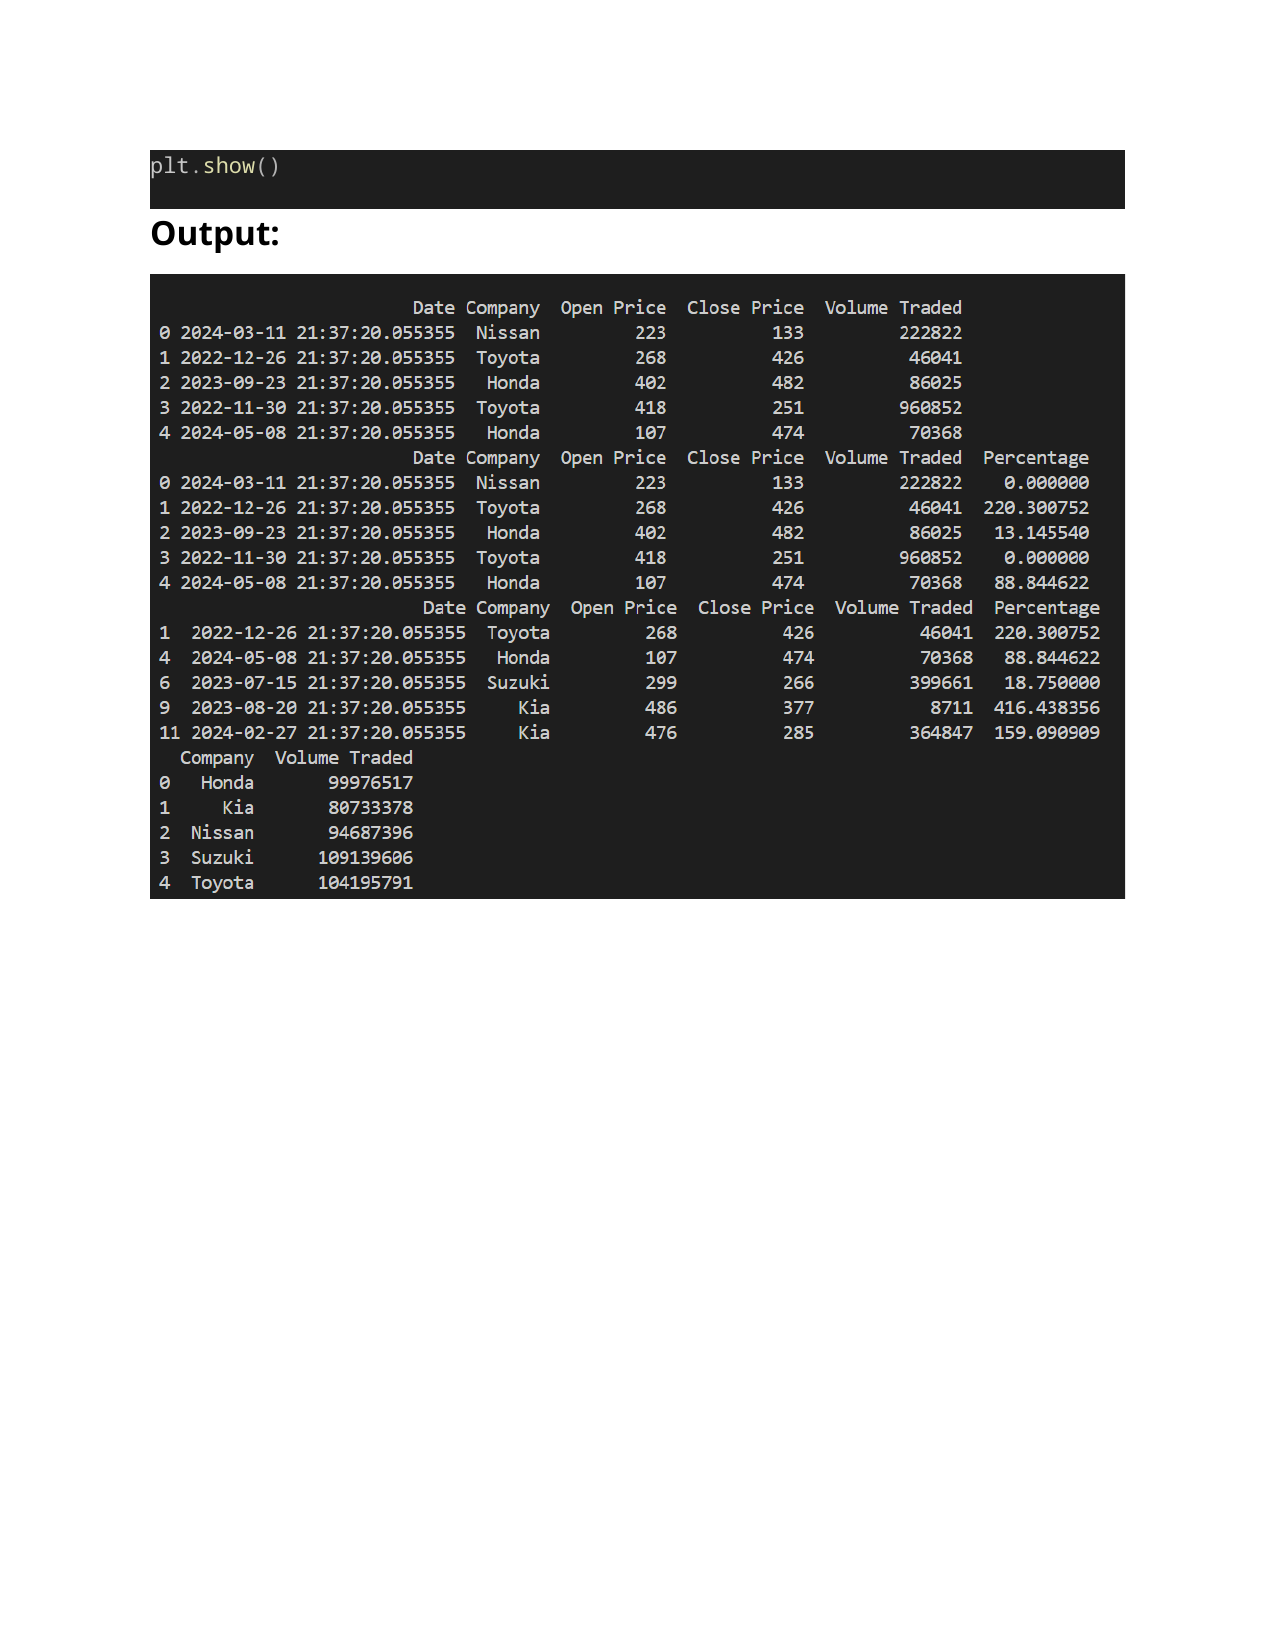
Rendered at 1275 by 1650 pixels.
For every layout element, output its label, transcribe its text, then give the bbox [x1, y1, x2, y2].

text Output: [150, 209, 1125, 255]
text plt.show() [150, 150, 1125, 180]
picture [150, 274, 1125, 899]
